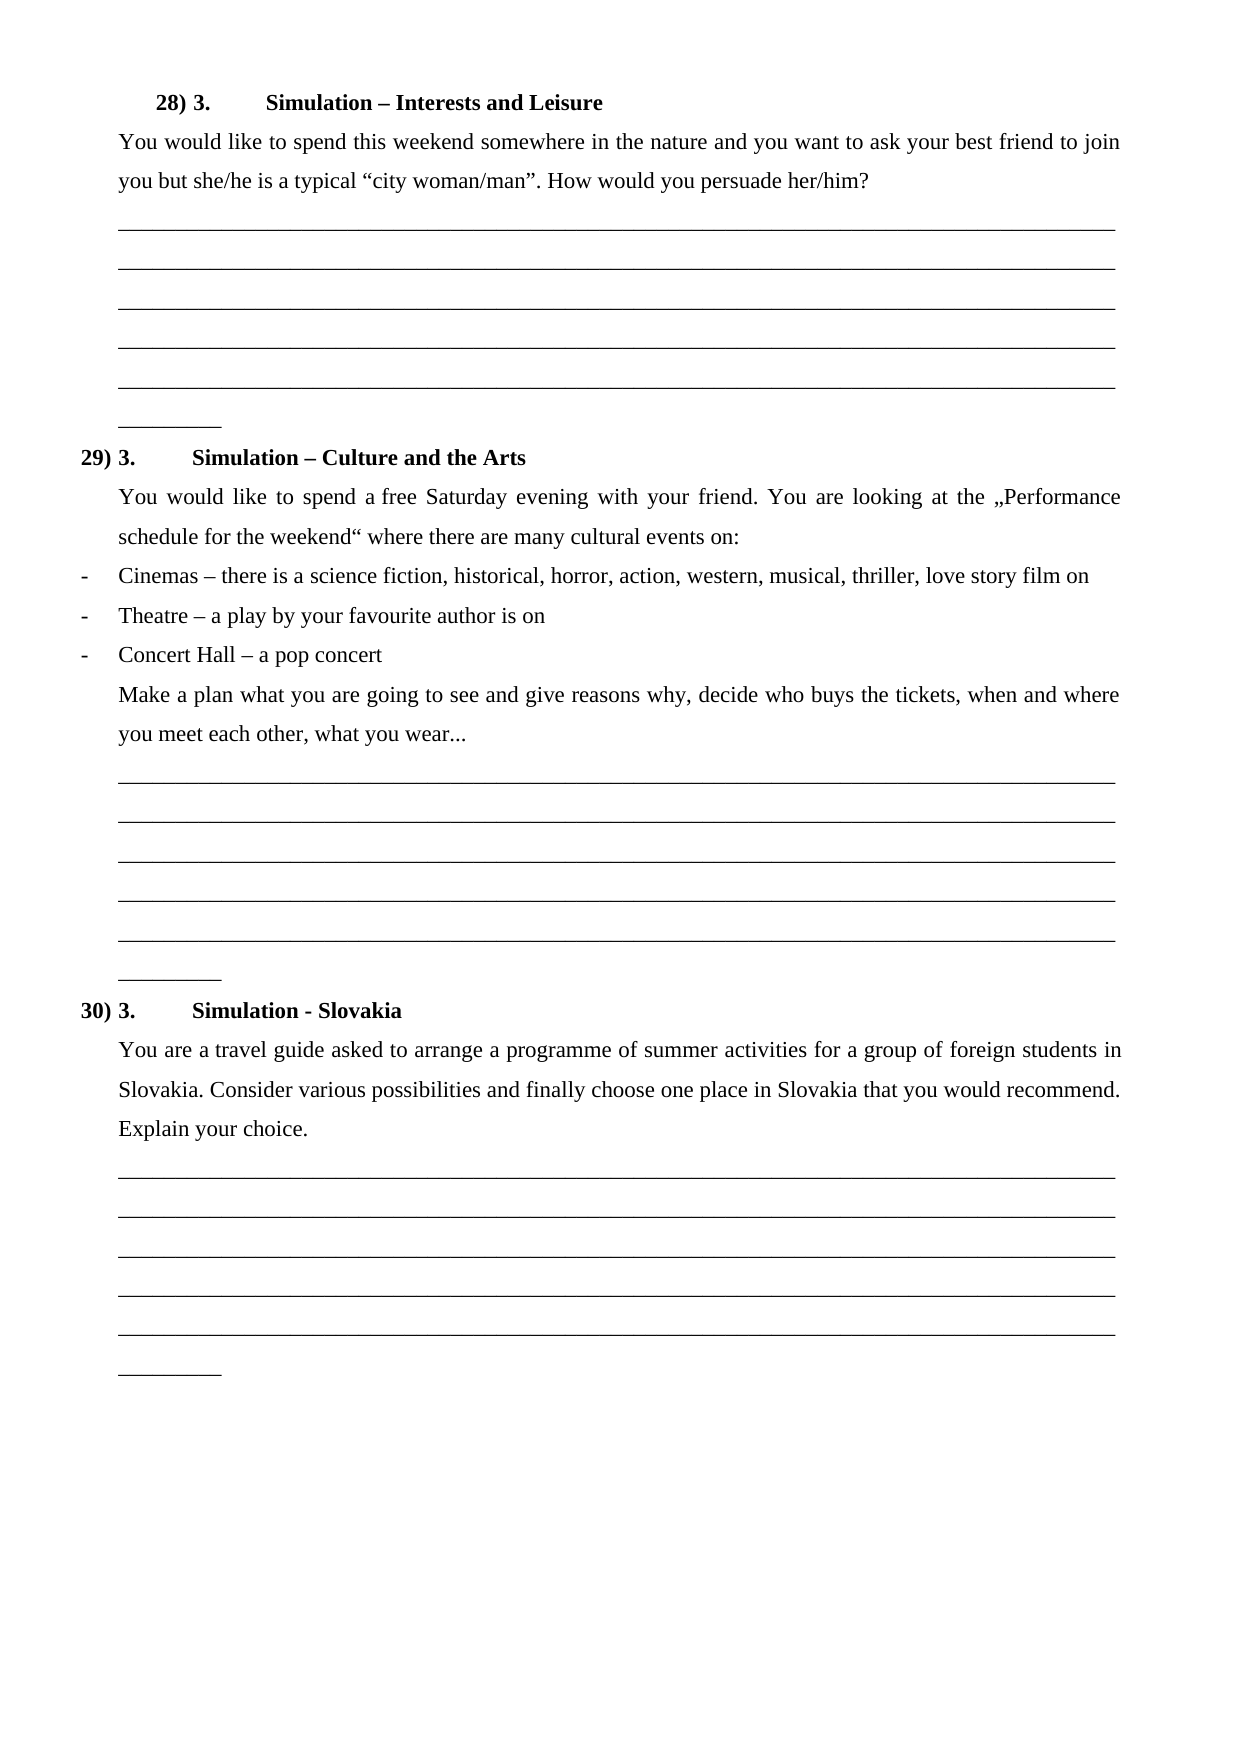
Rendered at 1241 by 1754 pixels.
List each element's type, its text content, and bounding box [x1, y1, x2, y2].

list Theatre – a play by your favourite author is on [81, 602, 1122, 628]
list Make a plan what you are going to see and give reasons why, decide who buys the tickets, when and where you meet each other, what you wear... [118, 681, 1122, 747]
list You would like to spend this weekend somewhere in the nature and you want to ask your best friend to join you but she/he is a typical “city woman/man”. How would you persuade her/him? [118, 128, 1122, 194]
list 3. Simulation - Slovakia [81, 997, 1122, 1023]
list Concert Hall – a pop concert [81, 641, 1122, 668]
text ____________________________________________________________________________________________________________________________________________________________________________________________________________________________________________________________________________________________________________________________________________________________________________________________________________________________________________________________ [118, 760, 1122, 983]
list Cinemas – there is a science fiction, historical, horror, action, western, musical, thriller, love story film on [81, 562, 1122, 589]
list You would like to spend a free Saturday evening with your friend. You are looking at the „Performance schedule for the weekend“ where there are many cultural events on: [118, 483, 1122, 549]
list 3. Simulation – Interests and Leisure [156, 89, 1122, 115]
list You are a travel guide asked to arrange a programme of summer activities for a group of foreign students in Slovakia. Consider various possibilities and finally choose one place in Slovakia that you would recommend. Explain your choice. [118, 1036, 1122, 1141]
list 3. Simulation – Culture and the Arts [81, 444, 1122, 470]
